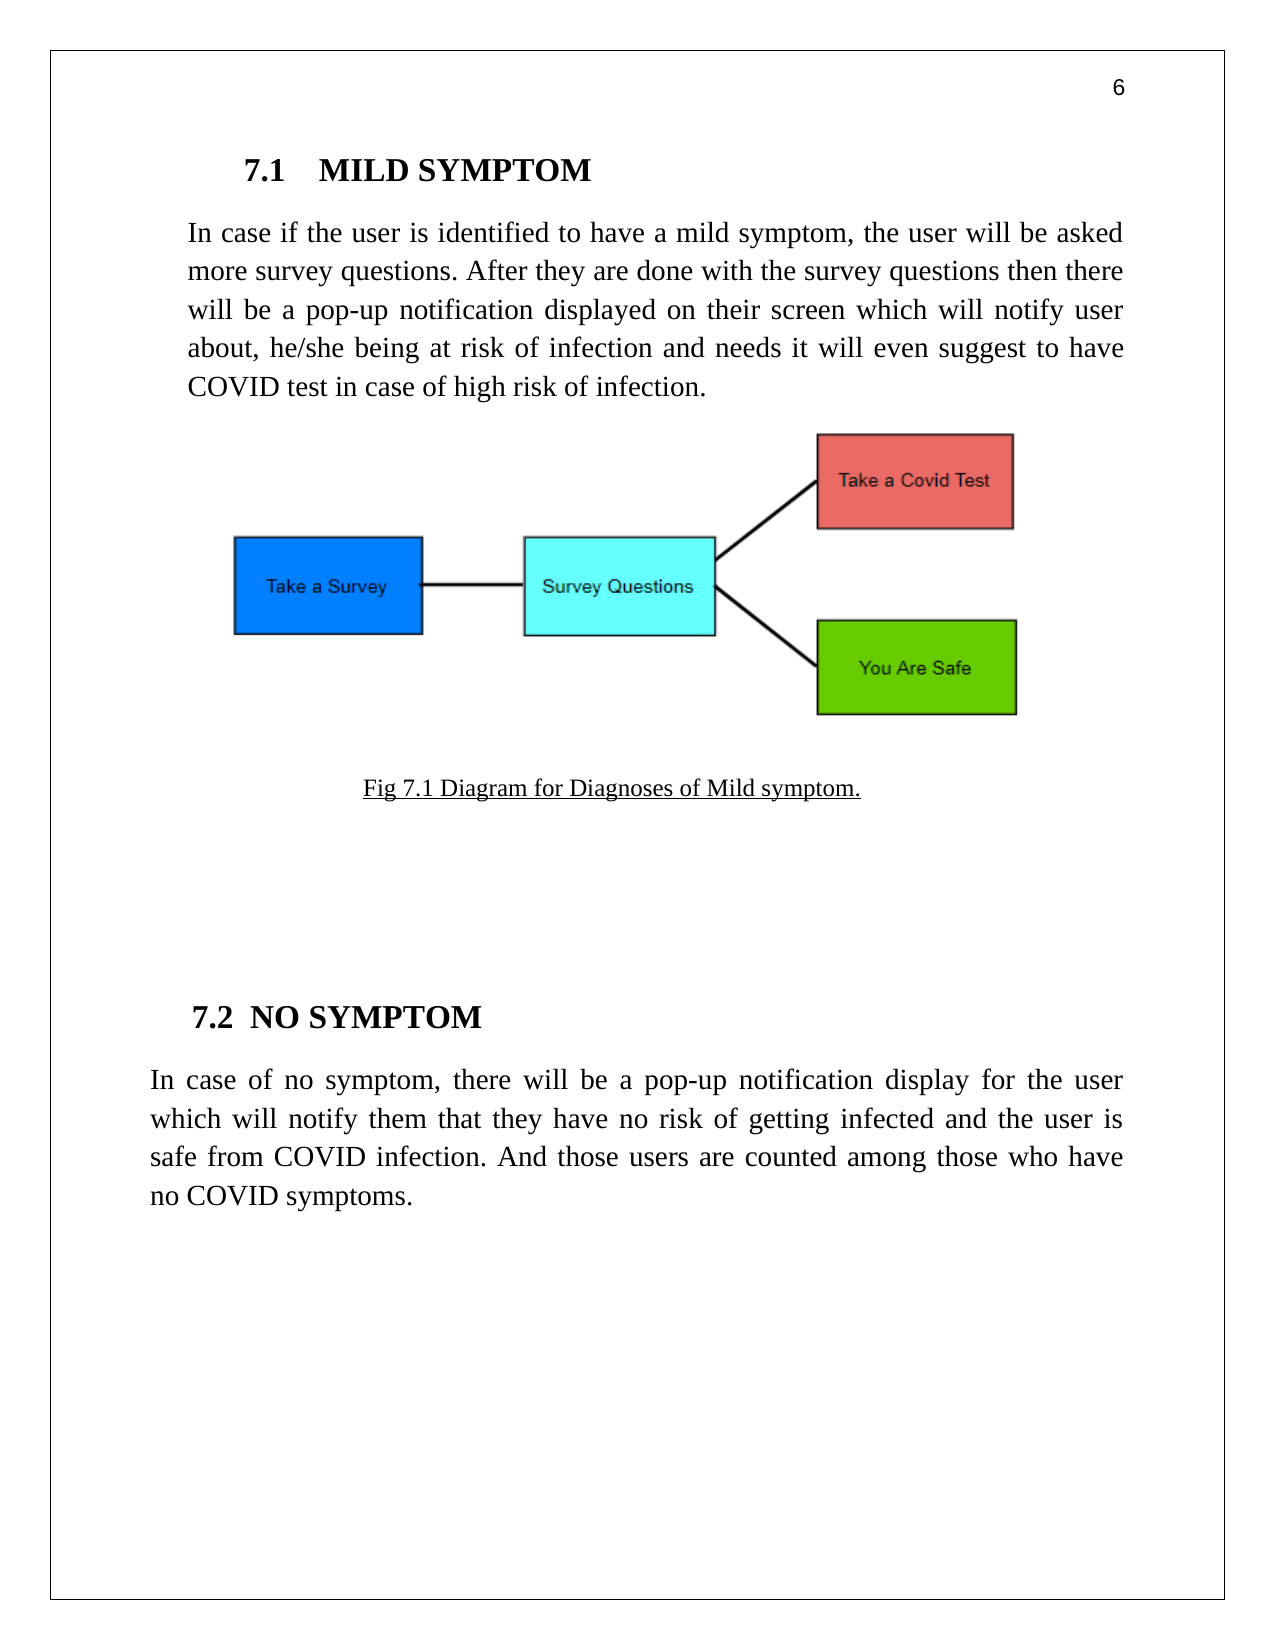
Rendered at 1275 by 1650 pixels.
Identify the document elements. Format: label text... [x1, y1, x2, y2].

list MILD SYMPTOM [244, 150, 1125, 188]
picture [187, 428, 1052, 748]
text Fig 7.1 Diagram for Diagnoses of Mild symptom. [150, 773, 1125, 801]
text In case if the user is identified to have a mild symptom, the user will be asked more survey questions. After they are done with the survey questions then there will be a pop-up notification displayed on their screen which will notify user about, he/she being at risk of infection and needs it will even suggest to have COVID test in case of high risk of infection. [187, 215, 1125, 402]
text 7.2 NO SYMPTOM [150, 998, 1125, 1036]
text In case of no symptom, there will be a pop-up notification display for the user which will notify them that they have no risk of getting infected and the user is safe from COVID infection. And those users are counted among those who have no COVID symptoms. [150, 1062, 1125, 1212]
